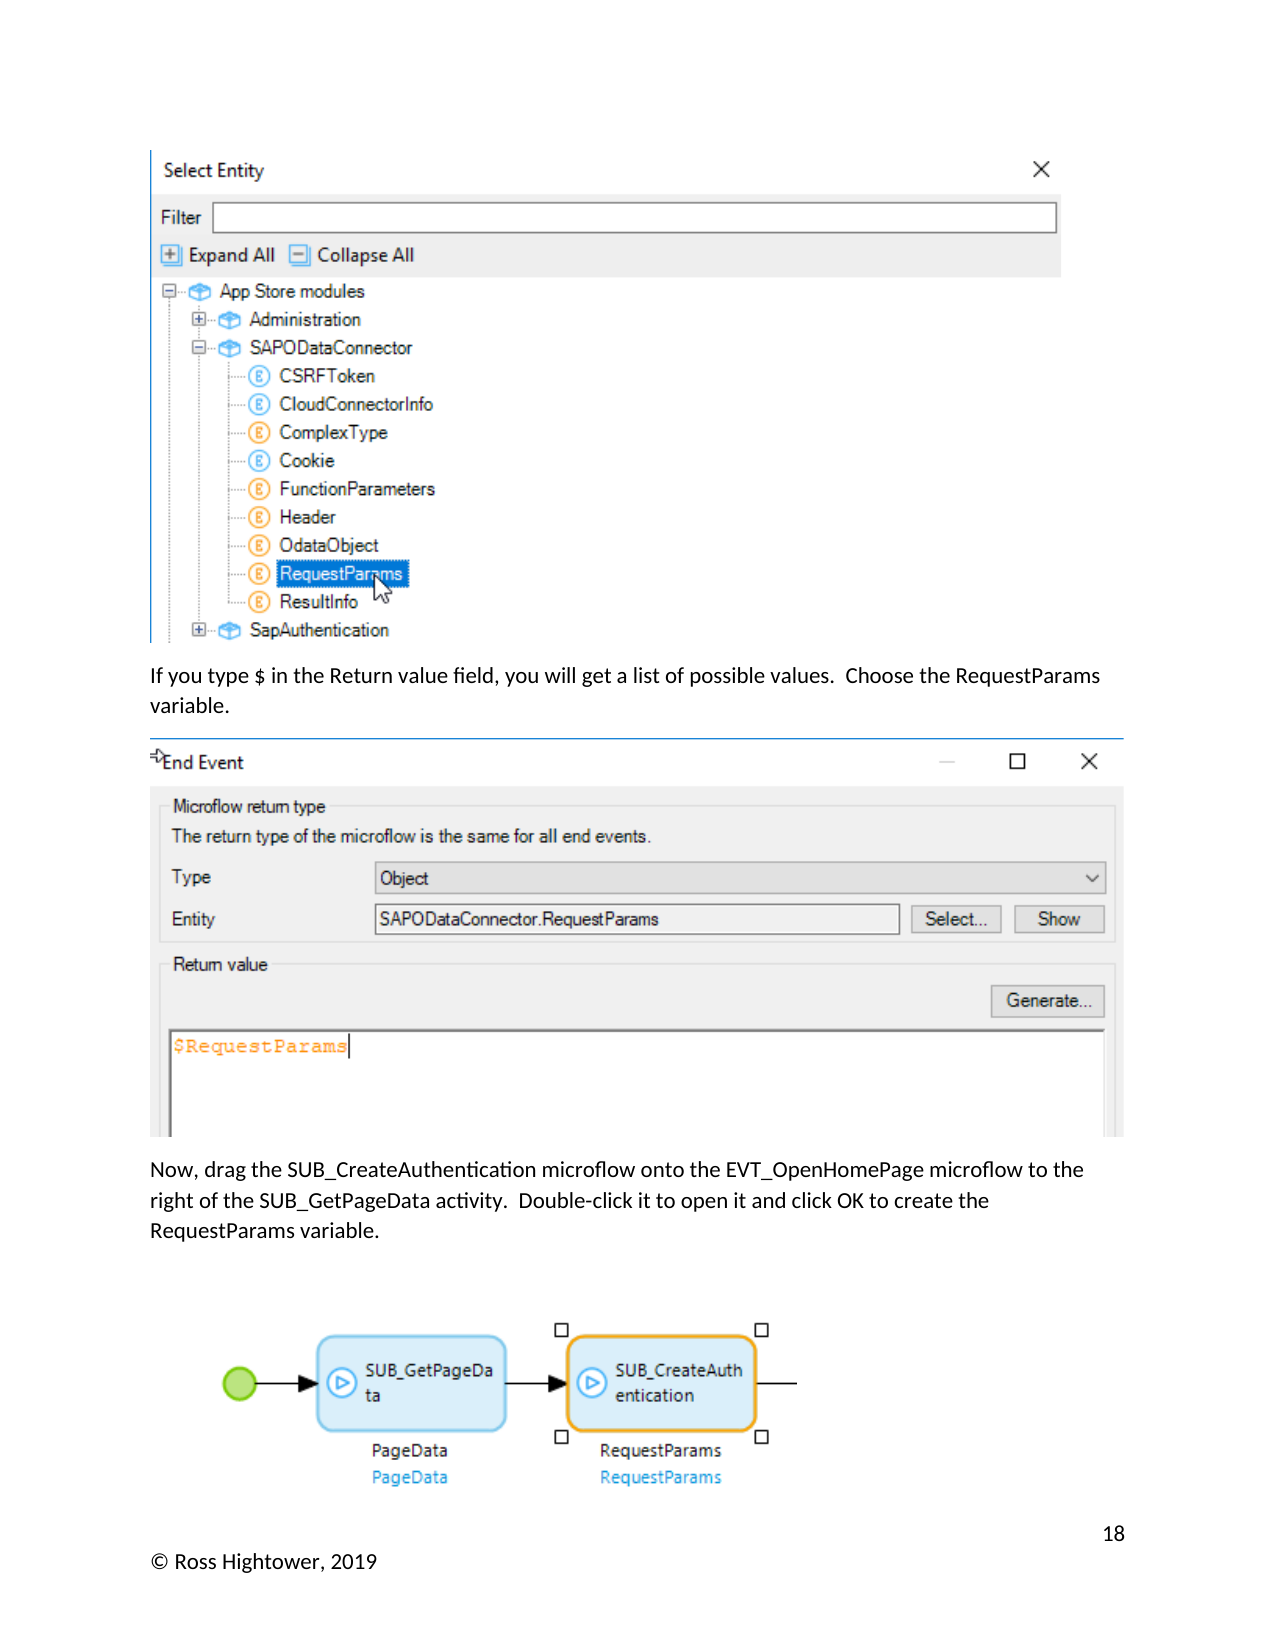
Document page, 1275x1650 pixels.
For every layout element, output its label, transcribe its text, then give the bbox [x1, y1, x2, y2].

text If you type $ in the Return value field, you will get a list of possible values. Choose the RequestParams variable. [150, 661, 1125, 719]
text Now, drag the SUB_CreateAuthentication microflow onto the EVT_OpenHomePage microflow to the right of the SUB_GetPageData activity. Double-click it to open it and click OK to create the RequestParams variable. [150, 1156, 1125, 1244]
picture [150, 1262, 797, 1493]
picture [150, 738, 1124, 1137]
picture [150, 150, 1062, 643]
